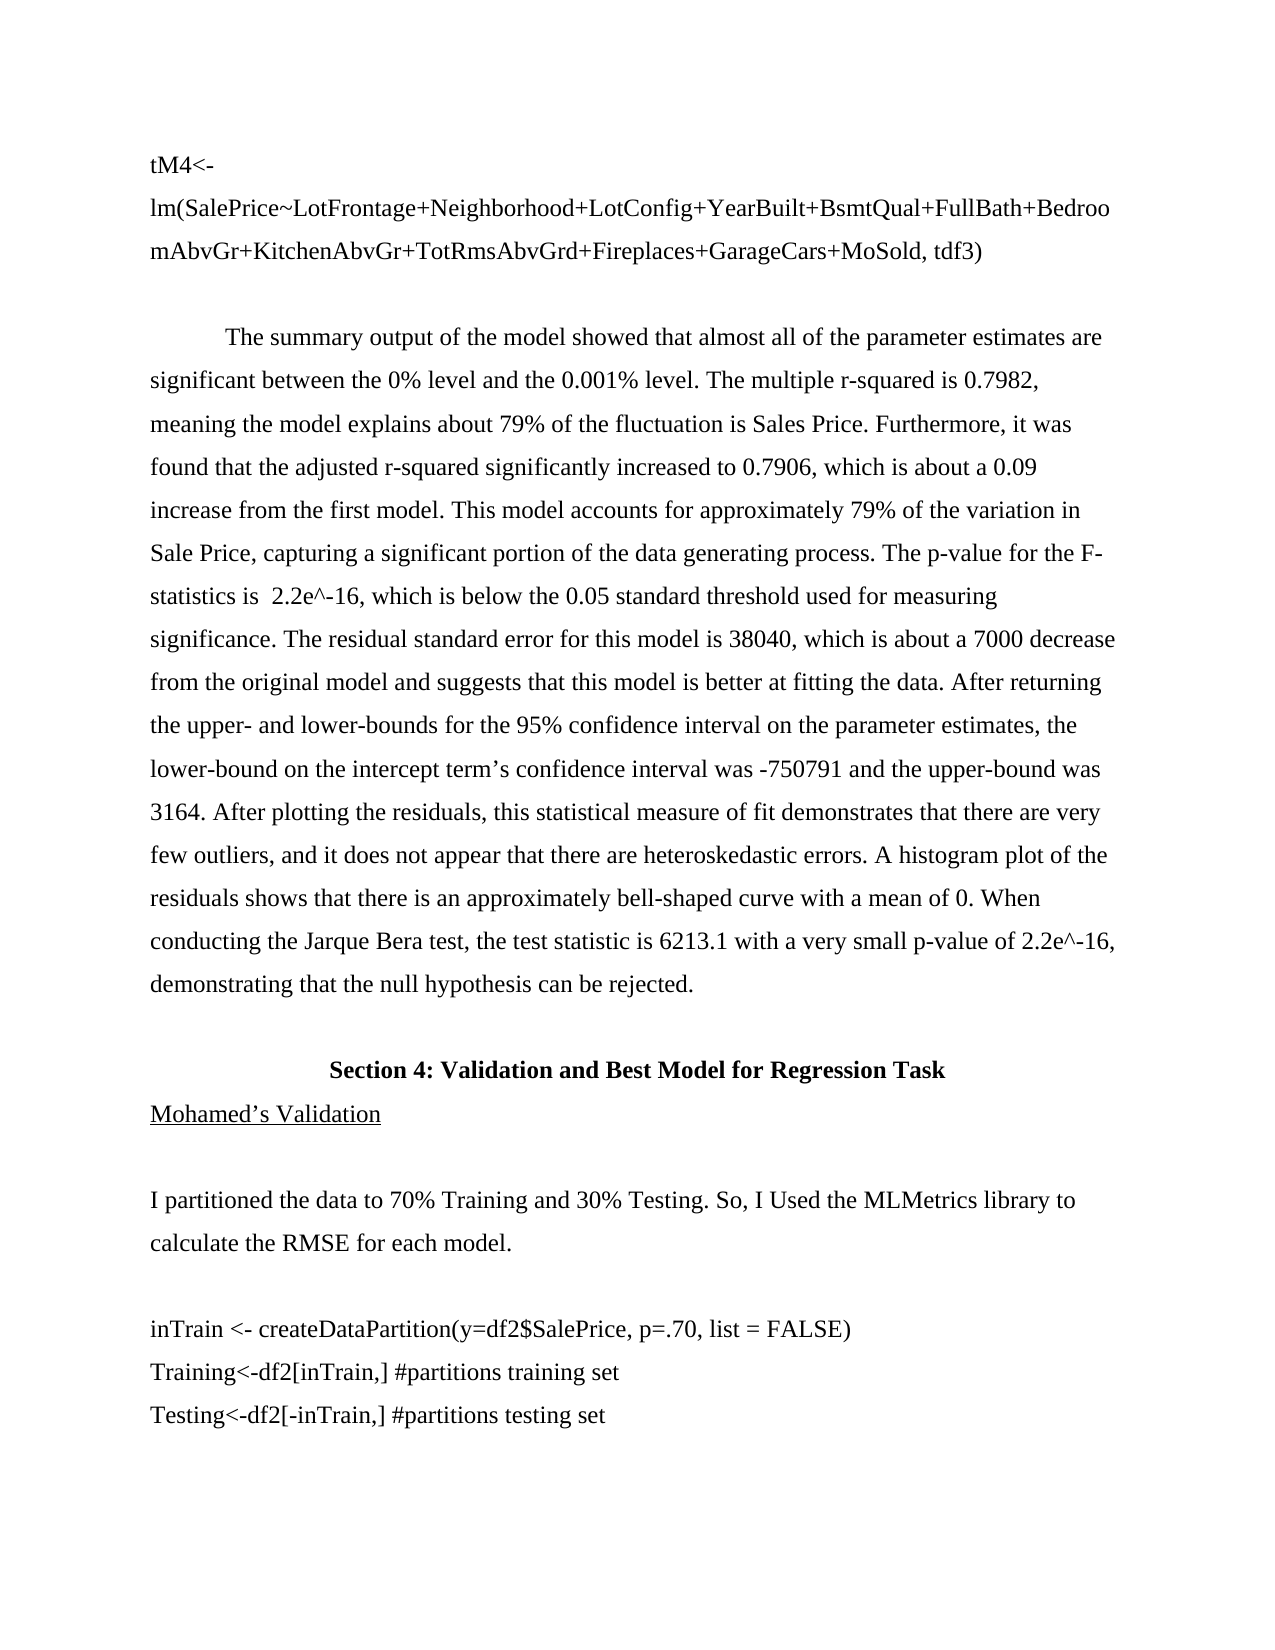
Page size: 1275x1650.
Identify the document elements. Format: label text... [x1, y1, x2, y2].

text tM4<-lm(SalePrice~LotFrontage+Neighborhood+LotConfig+YearBuilt+BsmtQual+FullBath+BedroomAbvGr+KitchenAbvGr+TotRmsAbvGrd+Fireplaces+GarageCars+MoSold, tdf3) [150, 150, 1125, 265]
text Testing<-df2[-inTrain,] #partitions testing set [150, 1401, 1125, 1429]
text inTrain <- createDataPartition(y=df2$SalePrice, p=.70, list = FALSE) [150, 1314, 1125, 1343]
text Training<-df2[inTrain,] #partitions training set [150, 1357, 1125, 1386]
text I partitioned the data to 70% Training and 30% Testing. So, I Used the MLMetrics library to calculate the RMSE for each model. [150, 1185, 1125, 1257]
text Mohamed’s Validation [150, 1099, 1125, 1127]
text Section 4: Validation and Best Model for Regression Task [150, 1056, 1125, 1084]
text The summary output of the model showed that almost all of the parameter estimates are significant between the 0% level and the 0.001% level. The multiple r-squared is 0.7982, meaning the model explains about 79% of the fluctuation is Sales Price. Furthermore, it was found that the adjusted r-squared significantly increased to 0.7906, which is about a 0.09 increase from the first model. This model accounts for approximately 79% of the variation in Sale Price, capturing a significant portion of the data generating process. The p-value for the F-statistics is 2.2e^-16, which is below the 0.05 standard threshold used for measuring significance. The residual standard error for this model is 38040, which is about a 7000 decrease from the original model and suggests that this model is better at fitting the data. After returning the upper- and lower-bounds for the 95% confidence interval on the parameter estimates, the lower-bound on the intercept term’s confidence interval was -750791 and the upper-bound was 3164. After plotting the residuals, this statistical measure of fit demonstrates that there are very few outliers, and it does not appear that there are heteroskedastic errors. A histogram plot of the residuals shows that there is an approximately bell-shaped curve with a mean of 0. When conducting the Jarque Bera test, the test statistic is 6213.1 with a very small p-value of 2.2e^-16, demonstrating that the null hypothesis can be rejected. [150, 322, 1125, 998]
